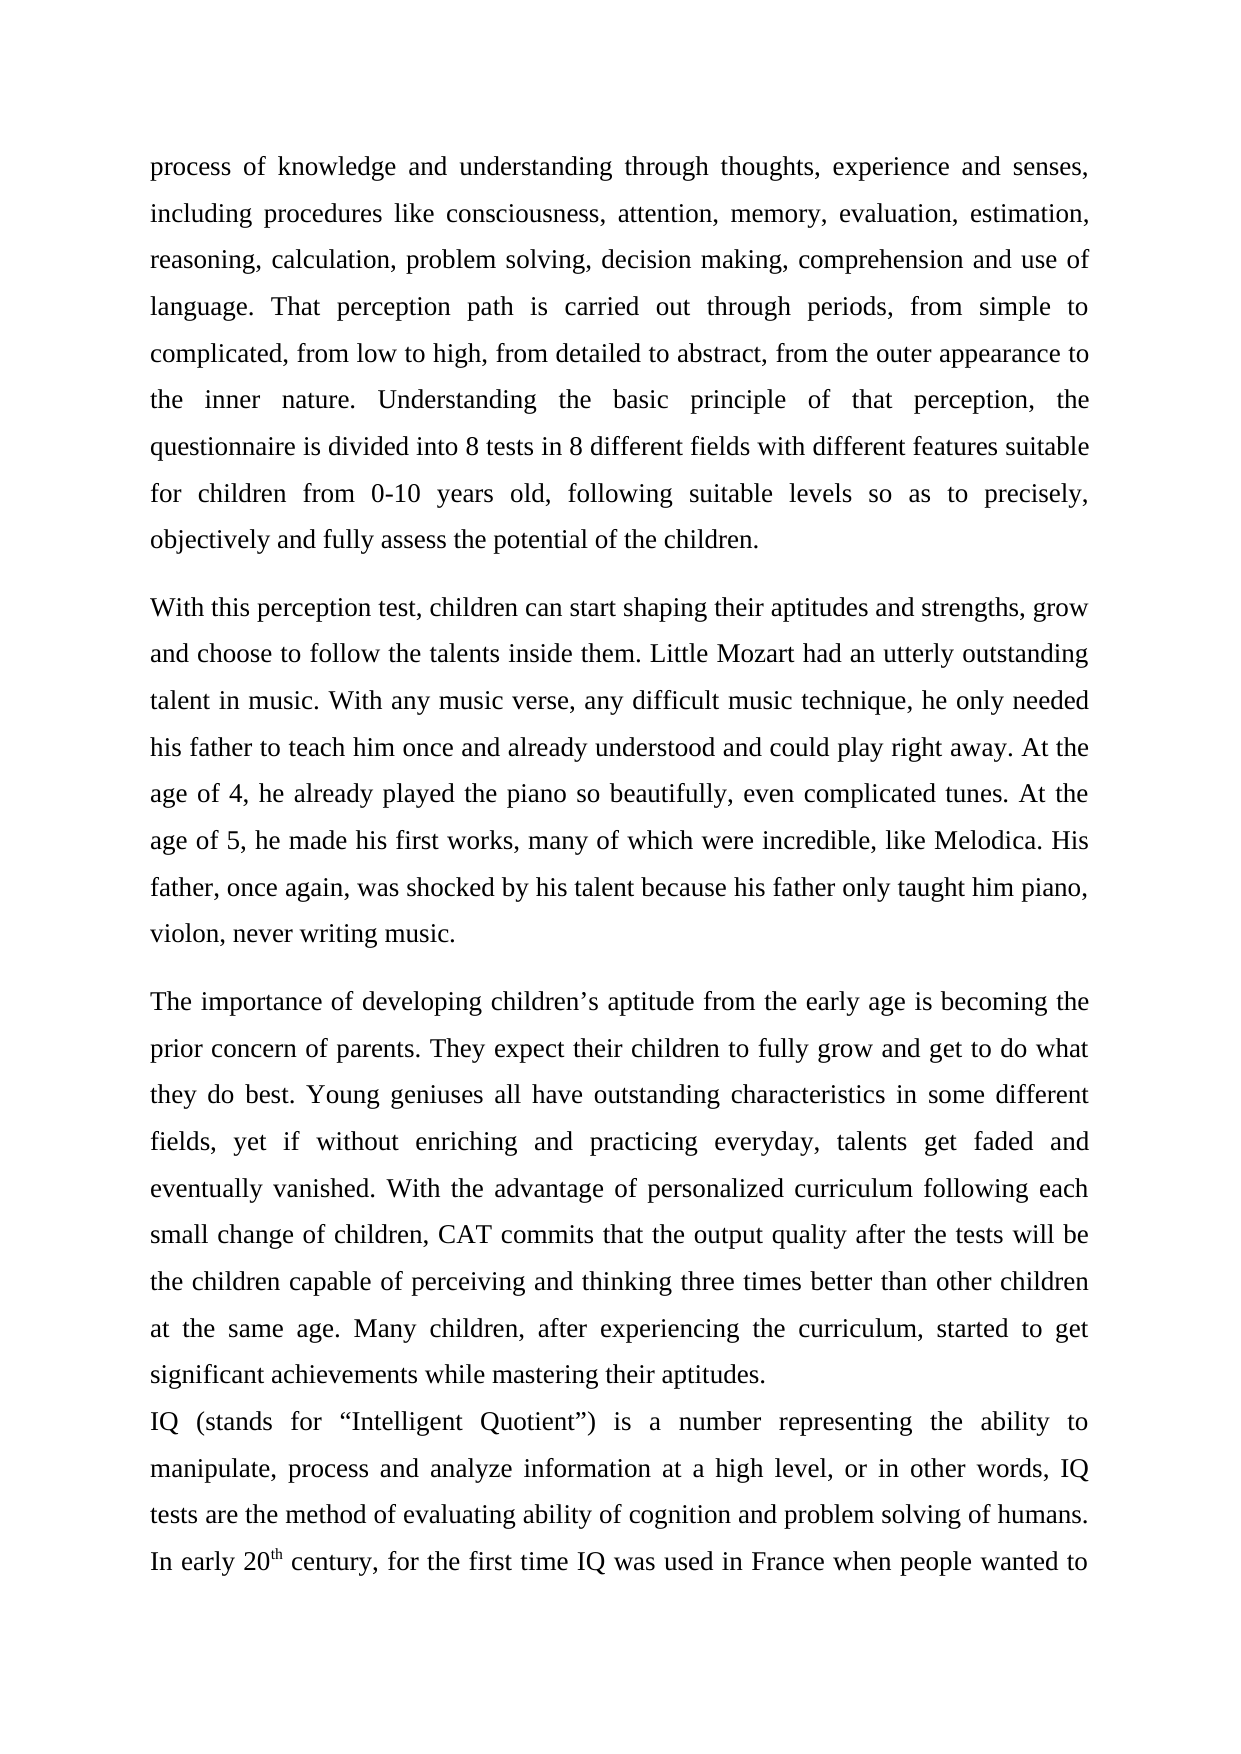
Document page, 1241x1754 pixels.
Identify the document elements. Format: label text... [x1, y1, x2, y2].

text The importance of developing children’s aptitude from the early age is becoming the prior concern of parents. They expect their children to fully grow and get to do what they do best. Young geniuses all have outstanding characteristics in some different fields, yet if without enriching and practicing everyday, talents get faded and eventually vanished. With the advantage of personalized curriculum following each small change of children, CAT commits that the output quality after the tests will be the children capable of perceiving and thinking three times better than other children at the same age. Many children, after experiencing the curriculum, started to get significant achievements while mastering their aptitudes. [150, 985, 1090, 1389]
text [150, 150, 1090, 554]
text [150, 1405, 1090, 1576]
text With this perception test, children can start shaping their aptitudes and strengths, grow and choose to follow the talents inside them. Little Mozart had an utterly outstanding talent in music. With any music verse, any difficult music technique, he only needed his father to teach him once and already understood and could play right away. At the age of 4, he already played the piano so beautifully, even complicated tunes. At the age of 5, he made his first works, many of which were incredible, like Melodica. His father, once again, was shocked by his talent because his father only taught him piano, violon, never writing music. [150, 591, 1090, 949]
